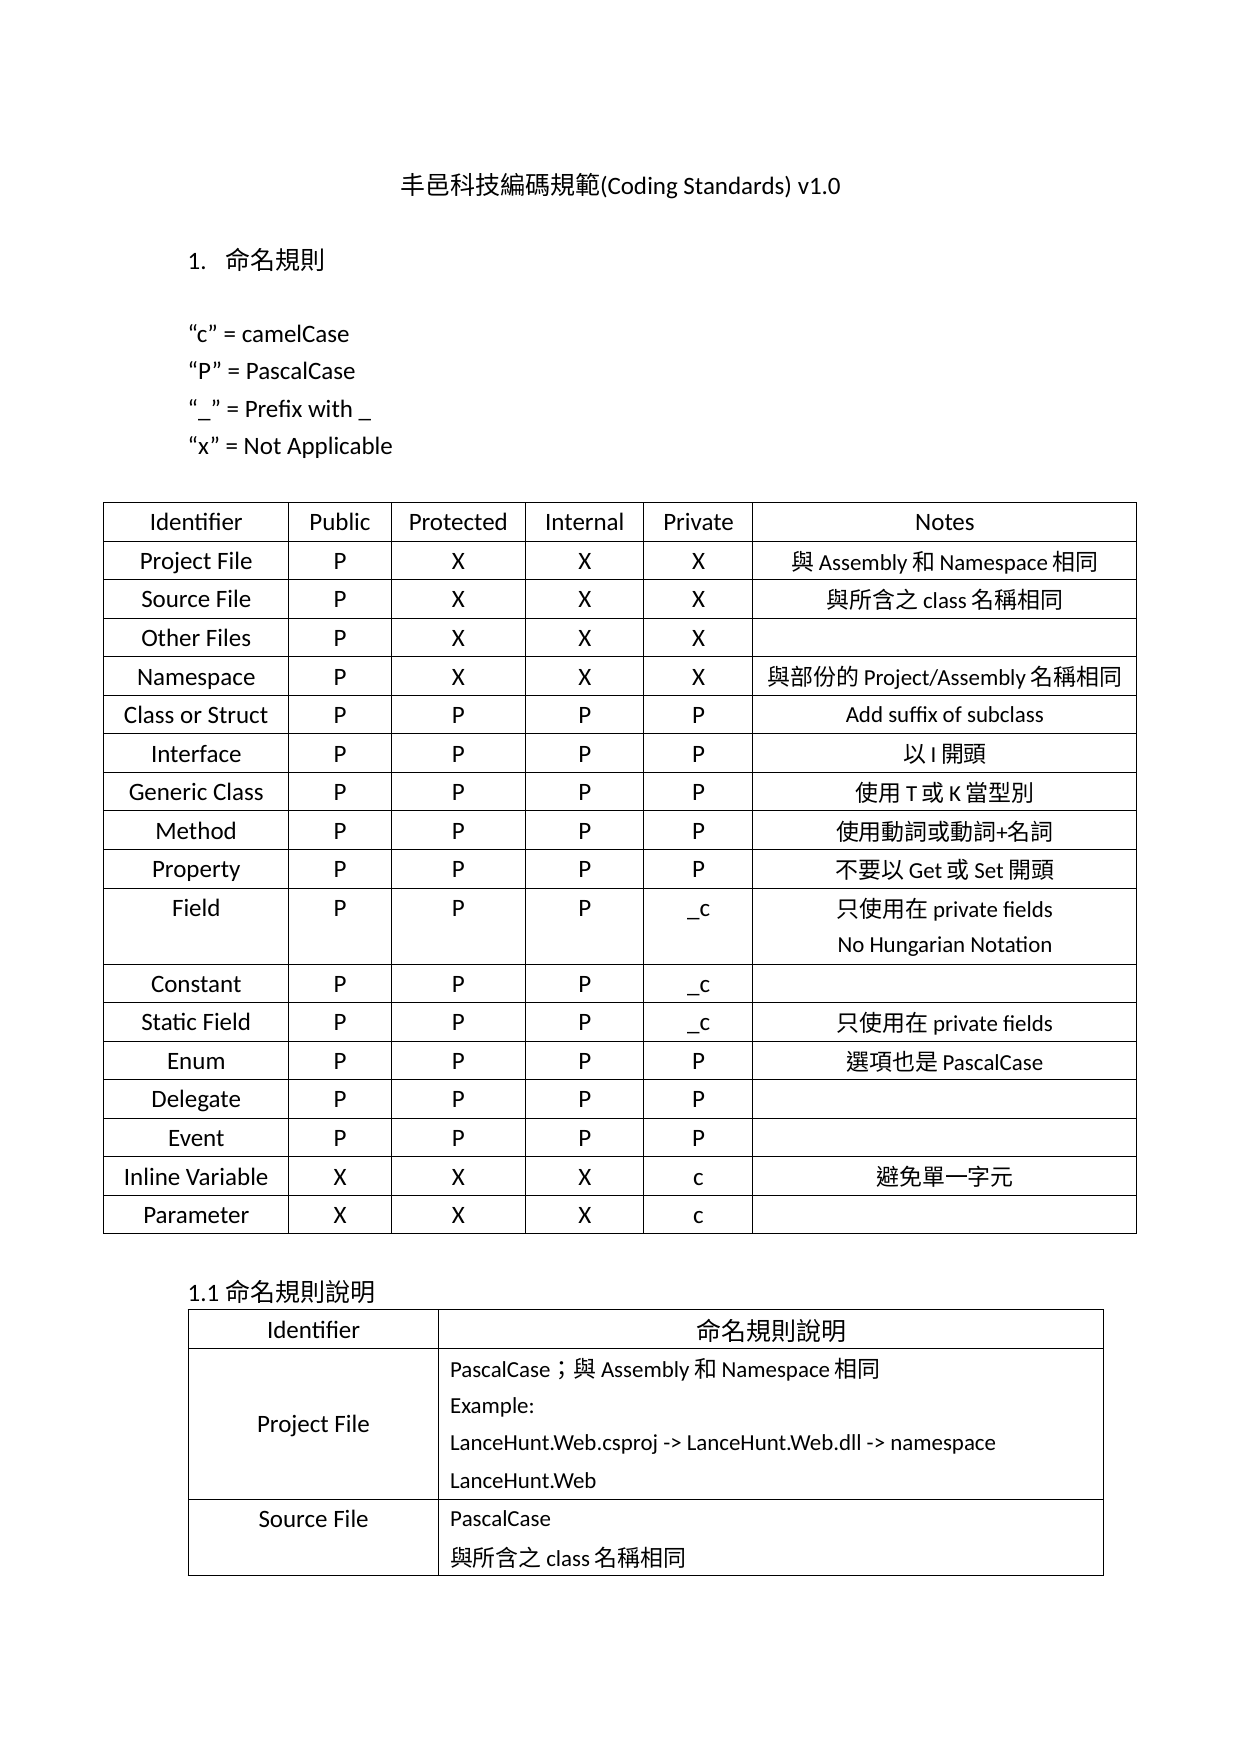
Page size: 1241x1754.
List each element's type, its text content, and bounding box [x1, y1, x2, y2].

table_cell Constant [104, 965, 288, 1002]
table_cell _c [644, 1003, 752, 1041]
table_cell c [644, 1196, 752, 1233]
table_cell P [289, 1042, 391, 1079]
table_cell X [526, 1196, 643, 1233]
table_cell [753, 1196, 1136, 1233]
table_cell 不要以Get或Set開頭 [753, 850, 1136, 887]
table_cell P [289, 889, 391, 963]
table_header Internal [526, 503, 643, 541]
table_cell P [289, 542, 391, 579]
table_cell Generic Class [104, 773, 288, 810]
table_cell P [289, 657, 391, 695]
table_cell Enum [104, 1042, 288, 1079]
table_cell P [526, 1119, 643, 1156]
table_cell 避免單一字元 [753, 1157, 1136, 1195]
table_cell Interface [104, 734, 288, 772]
table_cell c [644, 1157, 752, 1195]
table_cell P [644, 696, 752, 733]
table_cell 與Assembly和Namespace相同 [753, 542, 1136, 579]
table_cell P [392, 1003, 525, 1041]
table_cell P [392, 965, 525, 1002]
table_cell Namespace [104, 657, 288, 695]
table_cell Other Files [104, 619, 288, 656]
table_cell P [526, 734, 643, 772]
table_cell X [644, 542, 752, 579]
table_cell 使用T或K當型別 [753, 773, 1136, 810]
table_cell X [526, 1157, 643, 1195]
list 命名規則 [187, 239, 1053, 277]
table_cell P [392, 889, 525, 963]
table_cell X [526, 542, 643, 579]
text “c” = camelCase [187, 314, 1053, 352]
table_cell P [526, 1003, 643, 1041]
table_cell Static Field [104, 1003, 288, 1041]
table_cell Property [104, 850, 288, 887]
table_header Identifier [189, 1310, 438, 1348]
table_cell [439, 1500, 1103, 1575]
table_header Public [289, 503, 391, 541]
table_cell P [289, 696, 391, 733]
table_cell P [392, 811, 525, 849]
table_cell Source File [104, 580, 288, 618]
table_cell X [644, 619, 752, 656]
table_cell X [289, 1157, 391, 1195]
table_cell X [526, 580, 643, 618]
table_cell X [526, 657, 643, 695]
table_cell X [392, 580, 525, 618]
table_cell P [644, 1042, 752, 1079]
table_cell PascalCase；與Assembly和Namespace相同 Example: LanceHunt.Web.csproj -> LanceHunt.Web.dll -> namespace LanceHunt.Web [439, 1349, 1103, 1499]
table_cell P [392, 696, 525, 733]
table_cell X [392, 619, 525, 656]
table_cell P [289, 850, 391, 887]
table_cell Add suffix of subclass [753, 696, 1136, 733]
table_cell P [526, 811, 643, 849]
table_cell P [526, 696, 643, 733]
table_header 命名規則說明 [439, 1310, 1103, 1348]
table_cell Project File [189, 1349, 438, 1499]
text “_” = Prefix with _ [187, 389, 1053, 427]
table_cell P [289, 1119, 391, 1156]
text 1.1 命名規則說明 [187, 1272, 1053, 1309]
table_cell P [526, 889, 643, 963]
table_cell [753, 965, 1136, 1002]
table_cell 使用動詞或動詞+名詞 [753, 811, 1136, 849]
table_cell 以I開頭 [753, 734, 1136, 772]
table_cell 與部份的Project/Assembly名稱相同 [753, 657, 1136, 695]
table_header Protected [392, 503, 525, 541]
table_cell P [289, 580, 391, 618]
table_cell 與所含之class名稱相同 [753, 580, 1136, 618]
table_cell P [644, 1080, 752, 1118]
table_cell X [526, 619, 643, 656]
table_cell _c [644, 889, 752, 963]
table_cell Class or Struct [104, 696, 288, 733]
table_cell P [289, 1080, 391, 1118]
table_cell P [526, 1080, 643, 1118]
table_cell X [392, 542, 525, 579]
text “x” = Not Applicable [187, 427, 1053, 464]
table_cell Project File [104, 542, 288, 579]
table_cell P [644, 734, 752, 772]
table_cell 只使用在private fields No Hungarian Notation [753, 889, 1136, 963]
table_cell P [289, 965, 391, 1002]
table_cell Method [104, 811, 288, 849]
table_cell Event [104, 1119, 288, 1156]
table_cell P [526, 1042, 643, 1079]
table_cell P [526, 773, 643, 810]
table_cell P [289, 734, 391, 772]
table_cell P [392, 1119, 525, 1156]
table_cell P [644, 850, 752, 887]
table_cell X [644, 657, 752, 695]
table_cell P [289, 773, 391, 810]
table_cell P [526, 850, 643, 887]
table_header Private [644, 503, 752, 541]
table_cell [753, 1080, 1136, 1118]
table_cell Field [104, 889, 288, 963]
table_cell P [392, 1080, 525, 1118]
table_cell P [289, 811, 391, 849]
table_cell X [289, 1196, 391, 1233]
table_cell P [644, 811, 752, 849]
table_cell 只使用在private fields [753, 1003, 1136, 1041]
table_cell Parameter [104, 1196, 288, 1233]
table_cell 選項也是PascalCase [753, 1042, 1136, 1079]
table_cell P [644, 1119, 752, 1156]
table_cell P [392, 773, 525, 810]
table_header Notes [753, 503, 1136, 541]
table_cell P [392, 850, 525, 887]
table_cell X [392, 657, 525, 695]
table_cell _c [644, 965, 752, 1002]
table_cell P [289, 619, 391, 656]
table_cell P [526, 965, 643, 1002]
table_cell Delegate [104, 1080, 288, 1118]
table_cell X [392, 1196, 525, 1233]
table_cell X [392, 1157, 525, 1195]
table_cell X [644, 580, 752, 618]
table_cell Inline Variable [104, 1157, 288, 1195]
table_cell [753, 1119, 1136, 1156]
text “P” = PascalCase [187, 352, 1053, 389]
table_cell [753, 619, 1136, 656]
table_cell Source File [189, 1500, 438, 1575]
table_cell P [289, 1003, 391, 1041]
table_cell P [392, 1042, 525, 1079]
table_cell P [392, 734, 525, 772]
table_header Identifier [104, 503, 288, 541]
table_cell P [644, 773, 752, 810]
text 丰邑科技編碼規範(Coding Standards) v1.0 [187, 164, 1053, 202]
